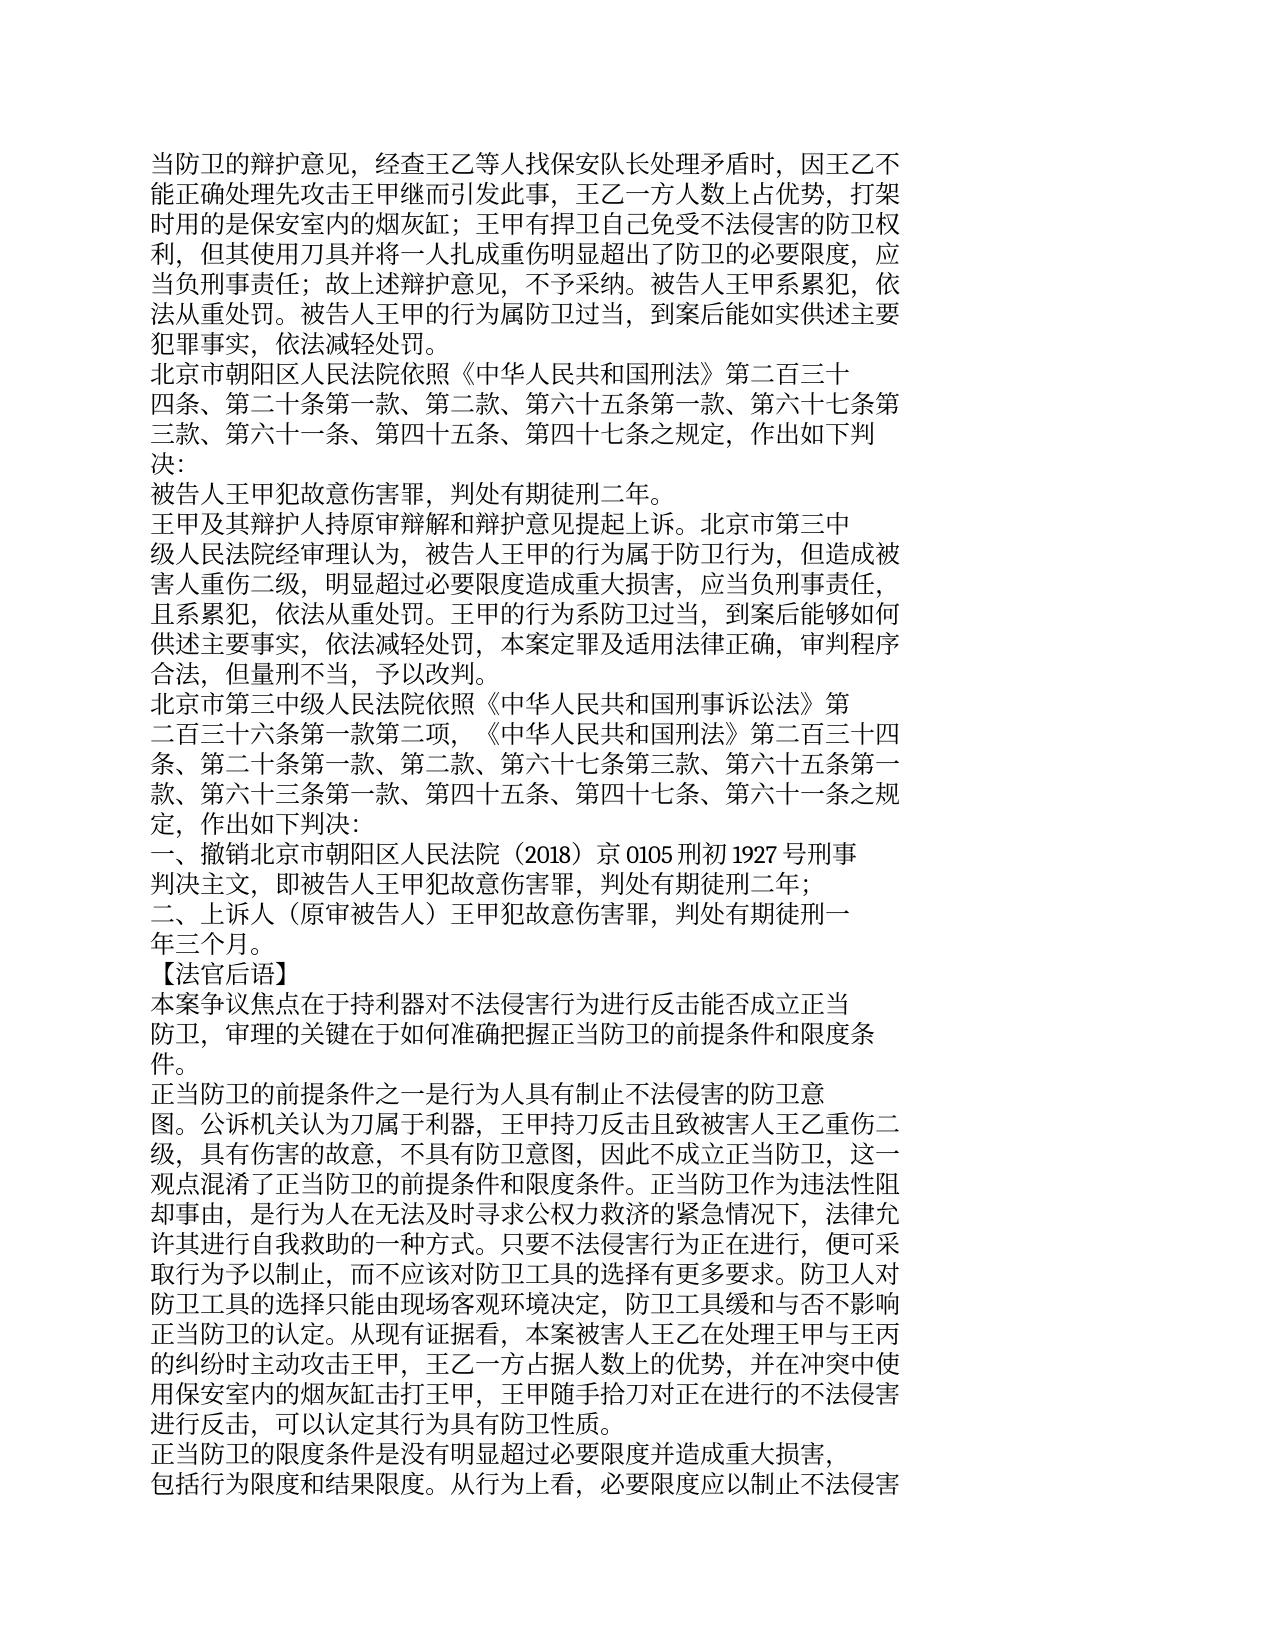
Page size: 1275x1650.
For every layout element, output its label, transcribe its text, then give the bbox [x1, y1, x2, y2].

text 正当防卫的前提条件之一是行为人具有制止不法侵害的防卫意 [150, 1080, 1125, 1110]
text 图。公诉机关认为刀属于利器，王甲持刀反击且致被害人王乙重伤二 [150, 1110, 1125, 1140]
text 犯罪事实，依法减轻处罚。 [150, 330, 1125, 360]
text 当负刑事责任；故上述辩护意见，不予采纳。被告人王甲系累犯，依 [150, 270, 1125, 300]
text 正当防卫的限度条件是没有明显超过必要限度并造成重大损害， [150, 1440, 1125, 1470]
text 许其进行自我救助的一种方式。只要不法侵害行为正在进行，便可采 [150, 1230, 1125, 1260]
text 定，作出如下判决： [150, 810, 1125, 840]
text 二百三十六条第一款第二项，《中华人民共和国刑法》第二百三十四 [150, 720, 1125, 750]
text 进行反击，可以认定其行为具有防卫性质。 [150, 1410, 1125, 1440]
text 观点混淆了正当防卫的前提条件和限度条件。正当防卫作为违法性阻 [150, 1170, 1125, 1200]
text 时用的是保安室内的烟灰缸；王甲有捍卫自己免受不法侵害的防卫权 [150, 210, 1125, 240]
text 供述主要事实，依法减轻处罚，本案定罪及适用法律正确，审判程序 [150, 630, 1125, 660]
text 包括行为限度和结果限度。从行为上看，必要限度应以制止不法侵害 [150, 1470, 1125, 1500]
text 北京市第三中级人民法院依照《中华人民共和国刑事诉讼法》第 [150, 690, 1125, 720]
text 合法，但量刑不当，予以改判。 [150, 660, 1125, 690]
text 却事由，是行为人在无法及时寻求公权力救济的紧急情况下，法律允 [150, 1200, 1125, 1230]
text 害人重伤二级，明显超过必要限度造成重大损害，应当负刑事责任， [150, 570, 1125, 600]
text 正当防卫的认定。从现有证据看，本案被害人王乙在处理王甲与王丙 [150, 1320, 1125, 1350]
text 二、上诉人（原审被告人）王甲犯故意伤害罪，判处有期徒刑一 [150, 900, 1125, 930]
text 一、撤销北京市朝阳区人民法院（2018）京0105刑初1927号刑事 [150, 840, 1125, 870]
text 三款、第六十一条、第四十五条、第四十七条之规定，作出如下判 [150, 420, 1125, 450]
text 判决主文，即被告人王甲犯故意伤害罪，判处有期徒刑二年； [150, 870, 1125, 900]
text 件。 [150, 1050, 1125, 1080]
text 利，但其使用刀具并将一人扎成重伤明显超出了防卫的必要限度，应 [150, 240, 1125, 270]
text 款、第六十三条第一款、第四十五条、第四十七条、第六十一条之规 [150, 780, 1125, 810]
text 且系累犯，依法从重处罚。王甲的行为系防卫过当，到案后能够如何 [150, 600, 1125, 630]
text 决： [150, 450, 1125, 480]
text 的纠纷时主动攻击王甲，王乙一方占据人数上的优势，并在冲突中使 [150, 1350, 1125, 1380]
text 四条、第二十条第一款、第二款、第六十五条第一款、第六十七条第 [150, 390, 1125, 420]
text 取行为予以制止，而不应该对防卫工具的选择有更多要求。防卫人对 [150, 1260, 1125, 1290]
text 当防卫的辩护意见，经查王乙等人找保安队长处理矛盾时，因王乙不 [150, 150, 1125, 180]
text 用保安室内的烟灰缸击打王甲，王甲随手拾刀对正在进行的不法侵害 [150, 1380, 1125, 1410]
text 能正确处理先攻击王甲继而引发此事，王乙一方人数上占优势，打架 [150, 180, 1125, 210]
text 北京市朝阳区人民法院依照《中华人民共和国刑法》第二百三十 [150, 360, 1125, 390]
text 王甲及其辩护人持原审辩解和辩护意见提起上诉。北京市第三中 [150, 510, 1125, 540]
text 级人民法院经审理认为，被告人王甲的行为属于防卫行为，但造成被 [150, 540, 1125, 570]
text 年三个月。 [150, 930, 1125, 960]
text 防卫，审理的关键在于如何准确把握正当防卫的前提条件和限度条 [150, 1020, 1125, 1050]
text 【法官后语】 [150, 960, 1125, 990]
text 被告人王甲犯故意伤害罪，判处有期徒刑二年。 [150, 480, 1125, 510]
text 防卫工具的选择只能由现场客观环境决定，防卫工具缓和与否不影响 [150, 1290, 1125, 1320]
text 法从重处罚。被告人王甲的行为属防卫过当，到案后能如实供述主要 [150, 300, 1125, 330]
text 本案争议焦点在于持利器对不法侵害行为进行反击能否成立正当 [150, 990, 1125, 1020]
text 级，具有伤害的故意，不具有防卫意图，因此不成立正当防卫，这一 [150, 1140, 1125, 1170]
text 条、第二十条第一款、第二款、第六十七条第三款、第六十五条第一 [150, 750, 1125, 780]
